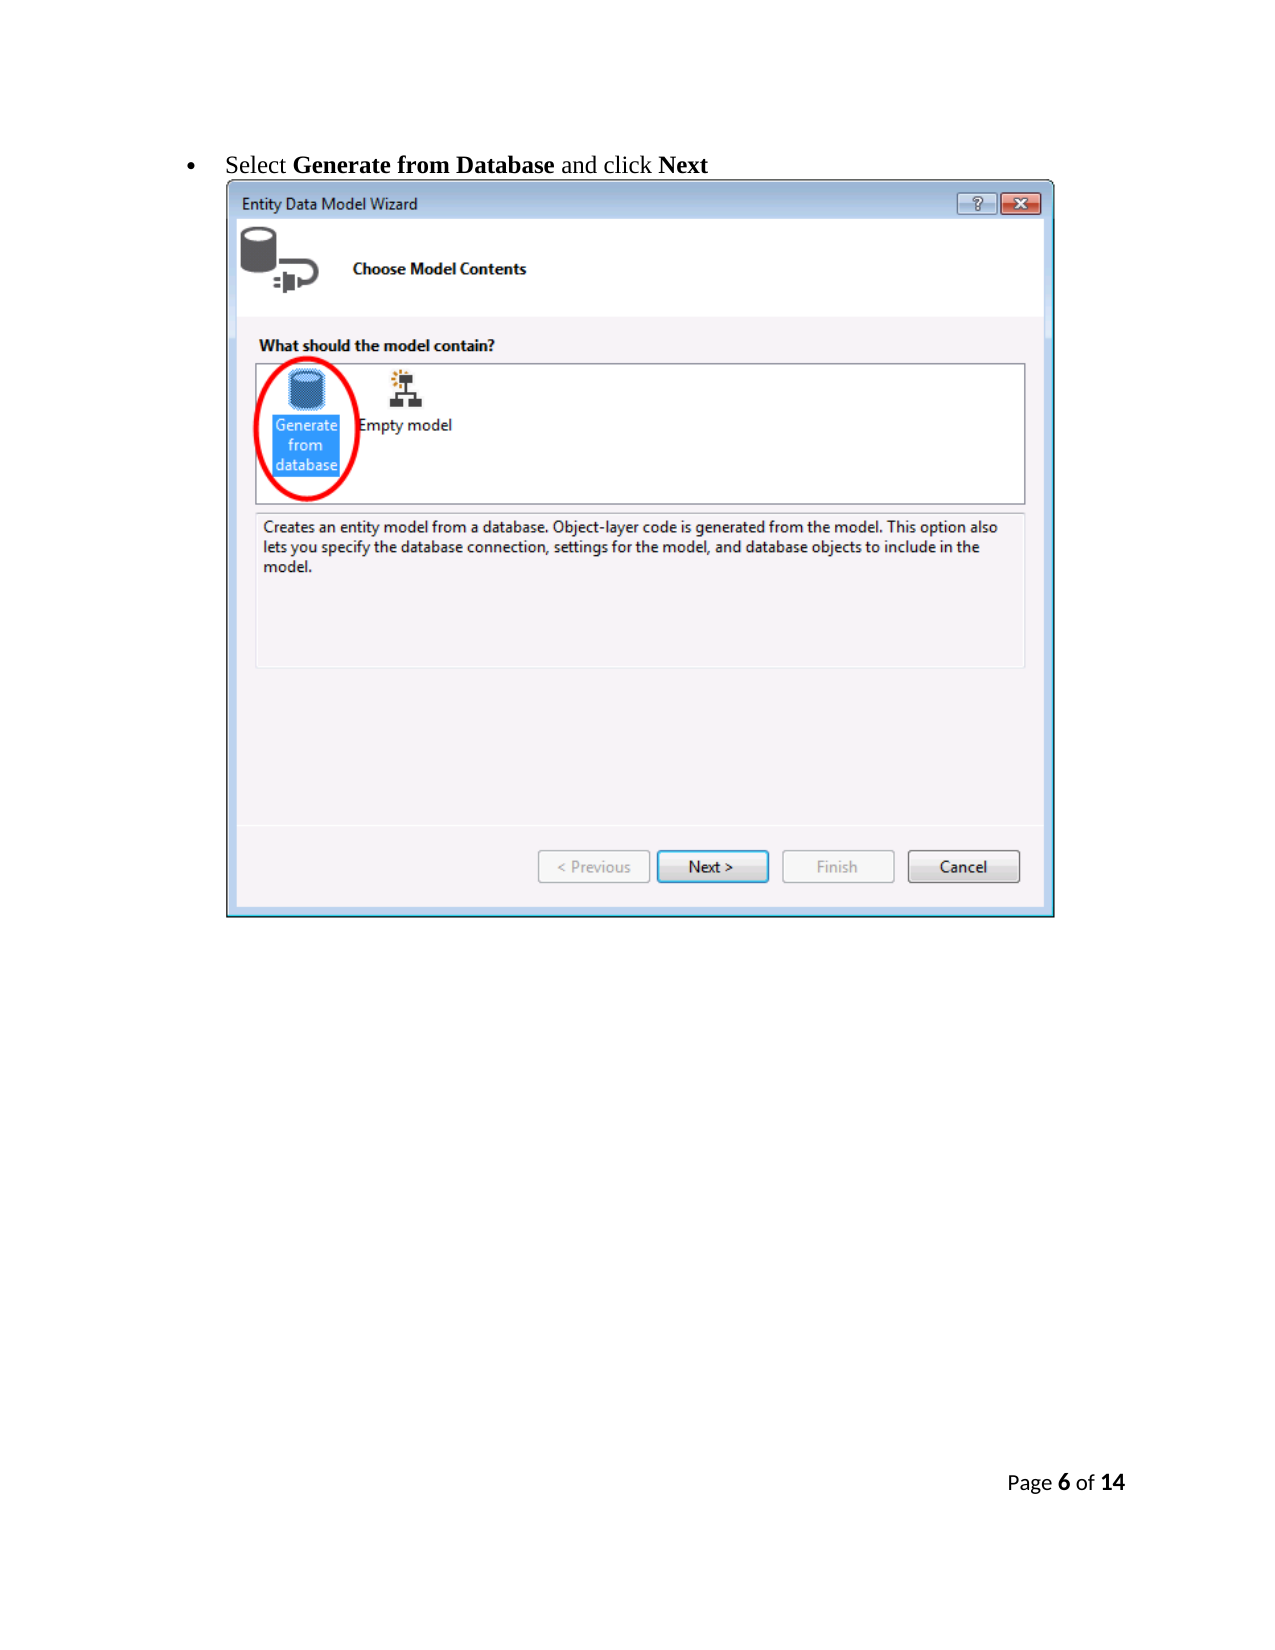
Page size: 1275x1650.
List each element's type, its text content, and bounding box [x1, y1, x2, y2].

picture [225, 178, 1056, 919]
